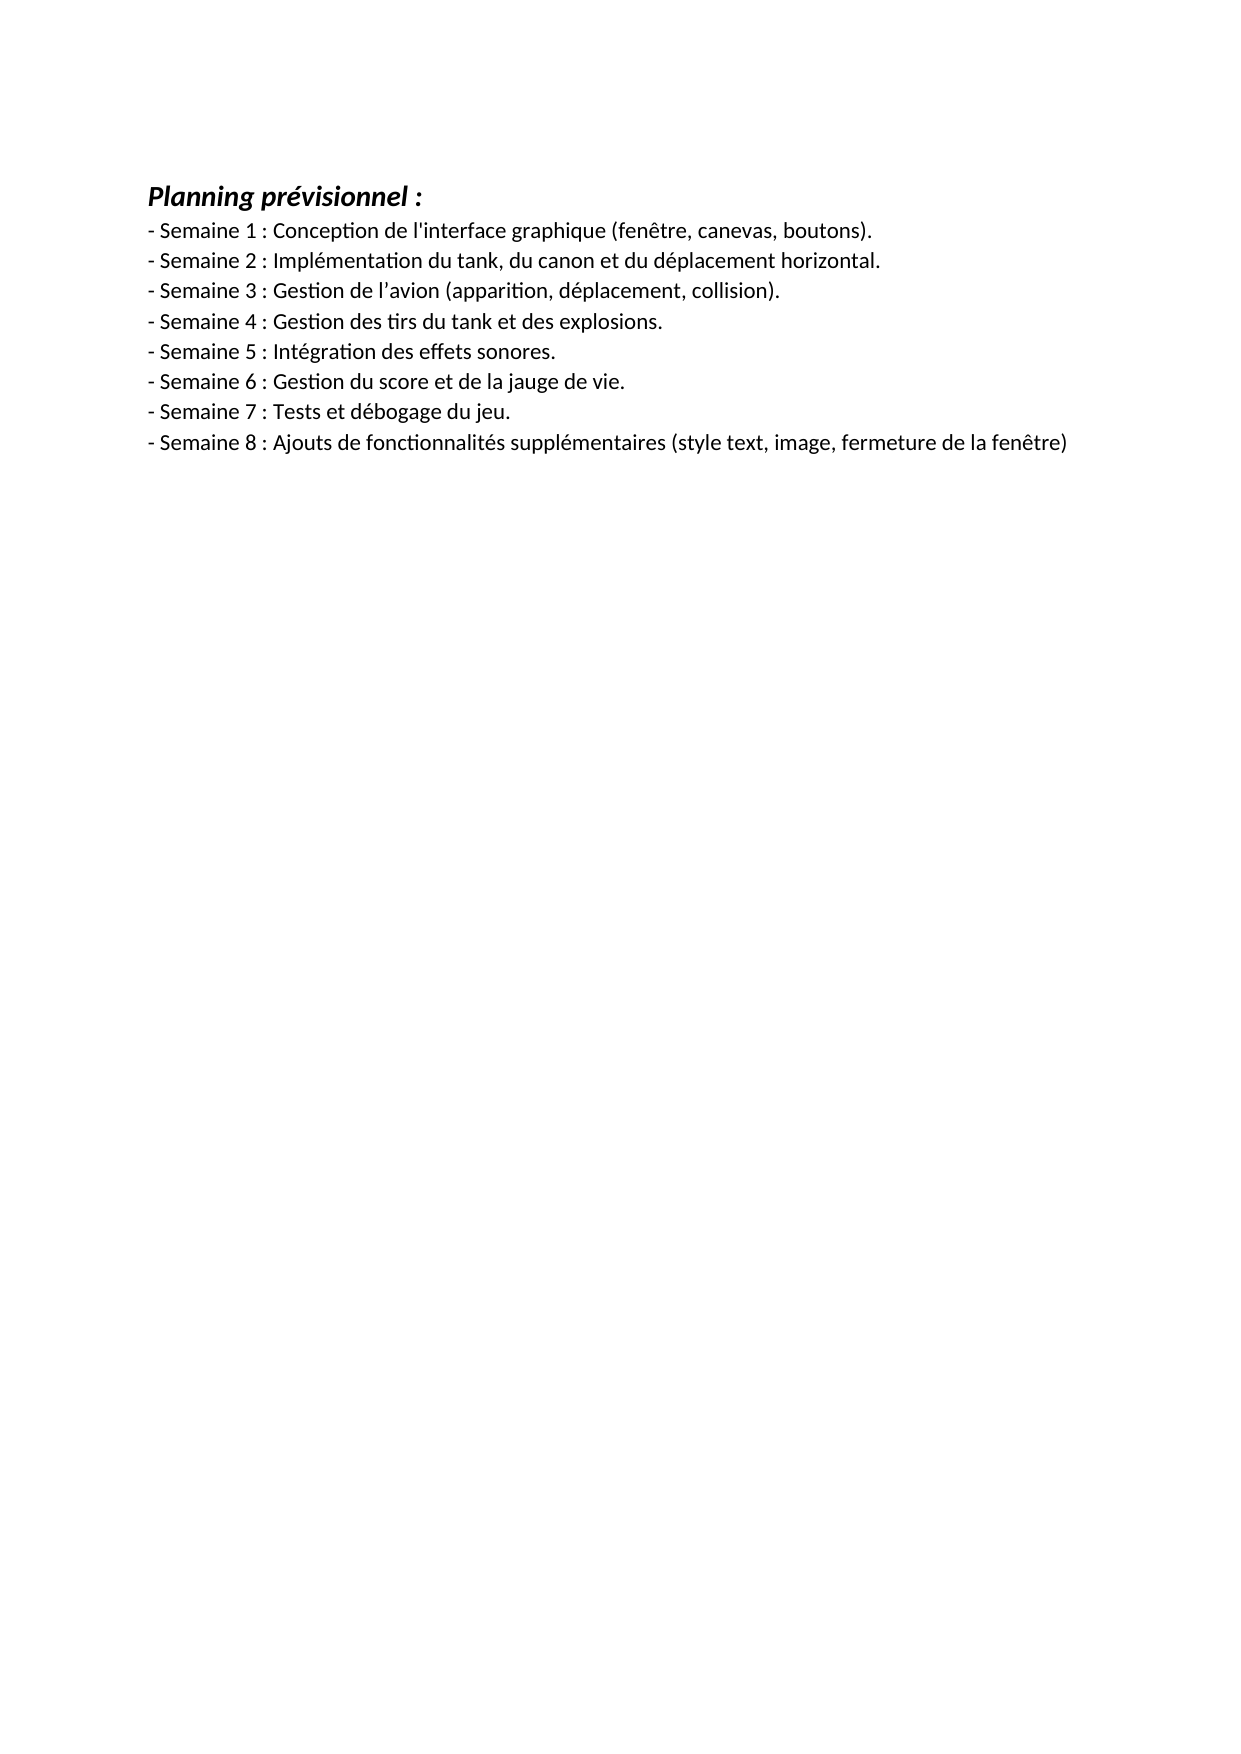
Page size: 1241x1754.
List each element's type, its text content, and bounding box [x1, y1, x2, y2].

text - Semaine 8 : Ajouts de fonctionnalités supplémentaires (style text, image, fermeture de la fenêtre) [148, 428, 1093, 456]
text Planning prévisionnel : [148, 178, 1093, 213]
text - Semaine 7 : Tests et débogage du jeu. [148, 397, 1093, 426]
text - Semaine 3 : Gestion de l’avion (apparition, déplacement, collision). [148, 277, 1093, 305]
text - Semaine 1 : Conception de l'interface graphique (fenêtre, canevas, boutons). [148, 216, 1093, 244]
text - Semaine 5 : Intégration des effets sonores. [148, 337, 1093, 365]
text - Semaine 6 : Gestion du score et de la jauge de vie. [148, 367, 1093, 395]
text - Semaine 4 : Gestion des tirs du tank et des explosions. [148, 307, 1093, 335]
text - Semaine 2 : Implémentation du tank, du canon et du déplacement horizontal. [148, 246, 1093, 274]
